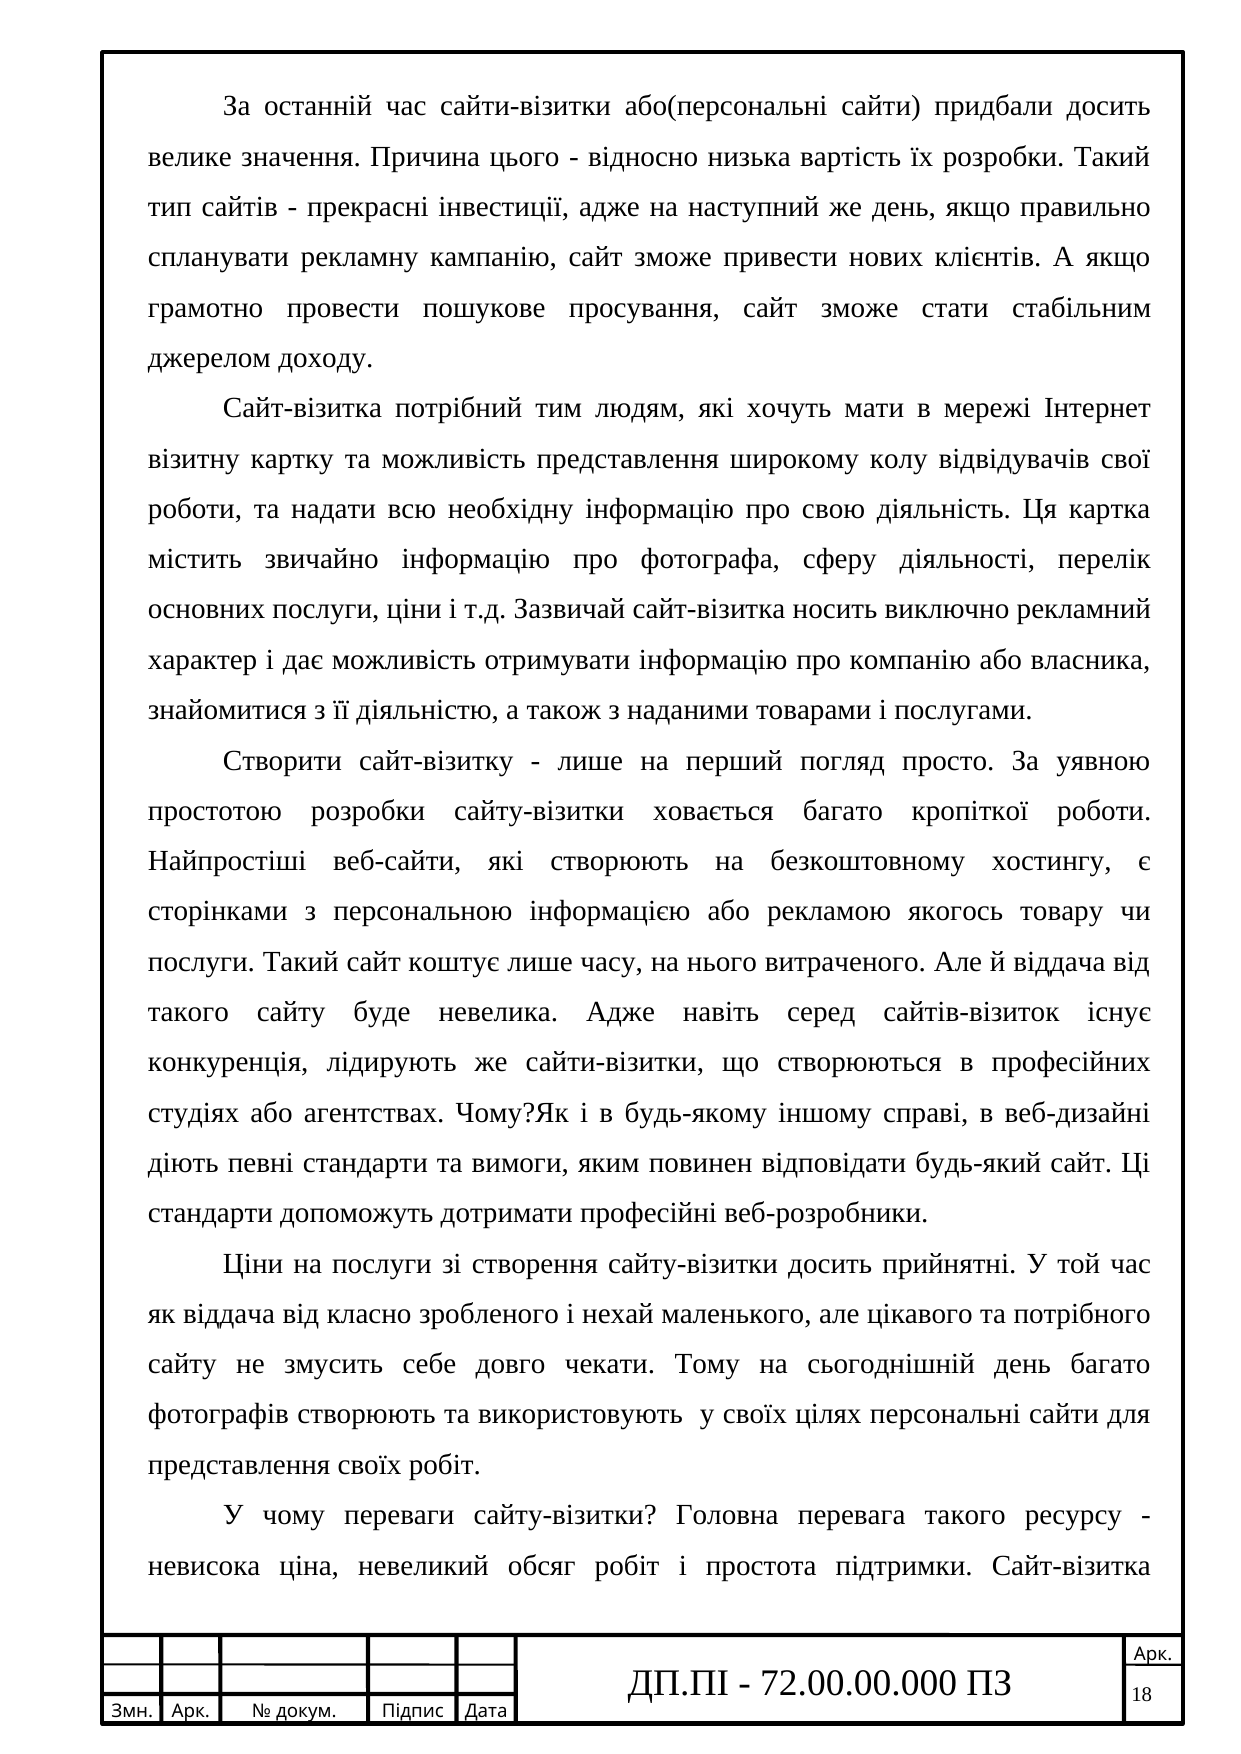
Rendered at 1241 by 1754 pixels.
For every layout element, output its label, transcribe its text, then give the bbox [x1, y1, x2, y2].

text Створити сайт-візитку - лише на перший погляд просто. За уявною простотою розробки сайту-візитки ховається багато кропіткої роботи. Найпростіші веб-сайти, які створюють на безкоштовному хостингу, є сторінками з персональною інформацією або рекламою якогось товару чи послуги. Такий сайт коштує лише часу, на нього витраченого. Але й віддача від такого сайту буде невелика. Адже навіть серед сайтів-візиток існує конкуренція, лідирують же сайти-візитки, що створюються в професійних студіях або агентствах. Чому?Як і в будь-якому іншому справі, в веб-дизайні діють певні стандарти та вимоги, яким повинен відповідати будь-який сайт. Ці стандарти допоможуть дотримати професійні веб-розробники. [148, 743, 1152, 1229]
text Ціни на послуги зі створення сайту-візитки досить прийнятні. У той час як віддача від класно зробленого і нехай маленького, але цікавого та потрібного сайту не змусить себе довго чекати. Тому на сьогоднішній день багато фотографів створюють та використовують у своїх цілях персональні сайти для представлення своїх робіт. [148, 1246, 1152, 1481]
text Сайт-візитка потрібний тим людям, які хочуть мати в мережі Інтернет візитну картку та можливість представлення широкому колу відвідувачів свої роботи, та надати всю необхідну інформацію про свою діяльність. Ця картка містить звичайно інформацію про фотографа, сферу діяльності, перелік основних послуги, ціни і т.д. Зазвичай сайт-візитка носить виключно рекламний характер і дає можливість отримувати інформацію про компанію або власника, знайомитися з її діяльністю, а також з наданими товарами і послугами. [148, 390, 1152, 726]
text За останній час сайти-візитки або(персональні сайти) придбали досить велике значення. Причина цього - відносно низька вартість їх розробки. Такий тип сайтів - прекрасні інвестиції, адже на наступний же день, якщо правильно спланувати рекламну кампанію, сайт зможе привести нових клієнтів. А якщо грамотно провести пошукове просування, сайт зможе стати стабільним джерелом доходу. [148, 88, 1152, 374]
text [148, 1497, 1152, 1581]
